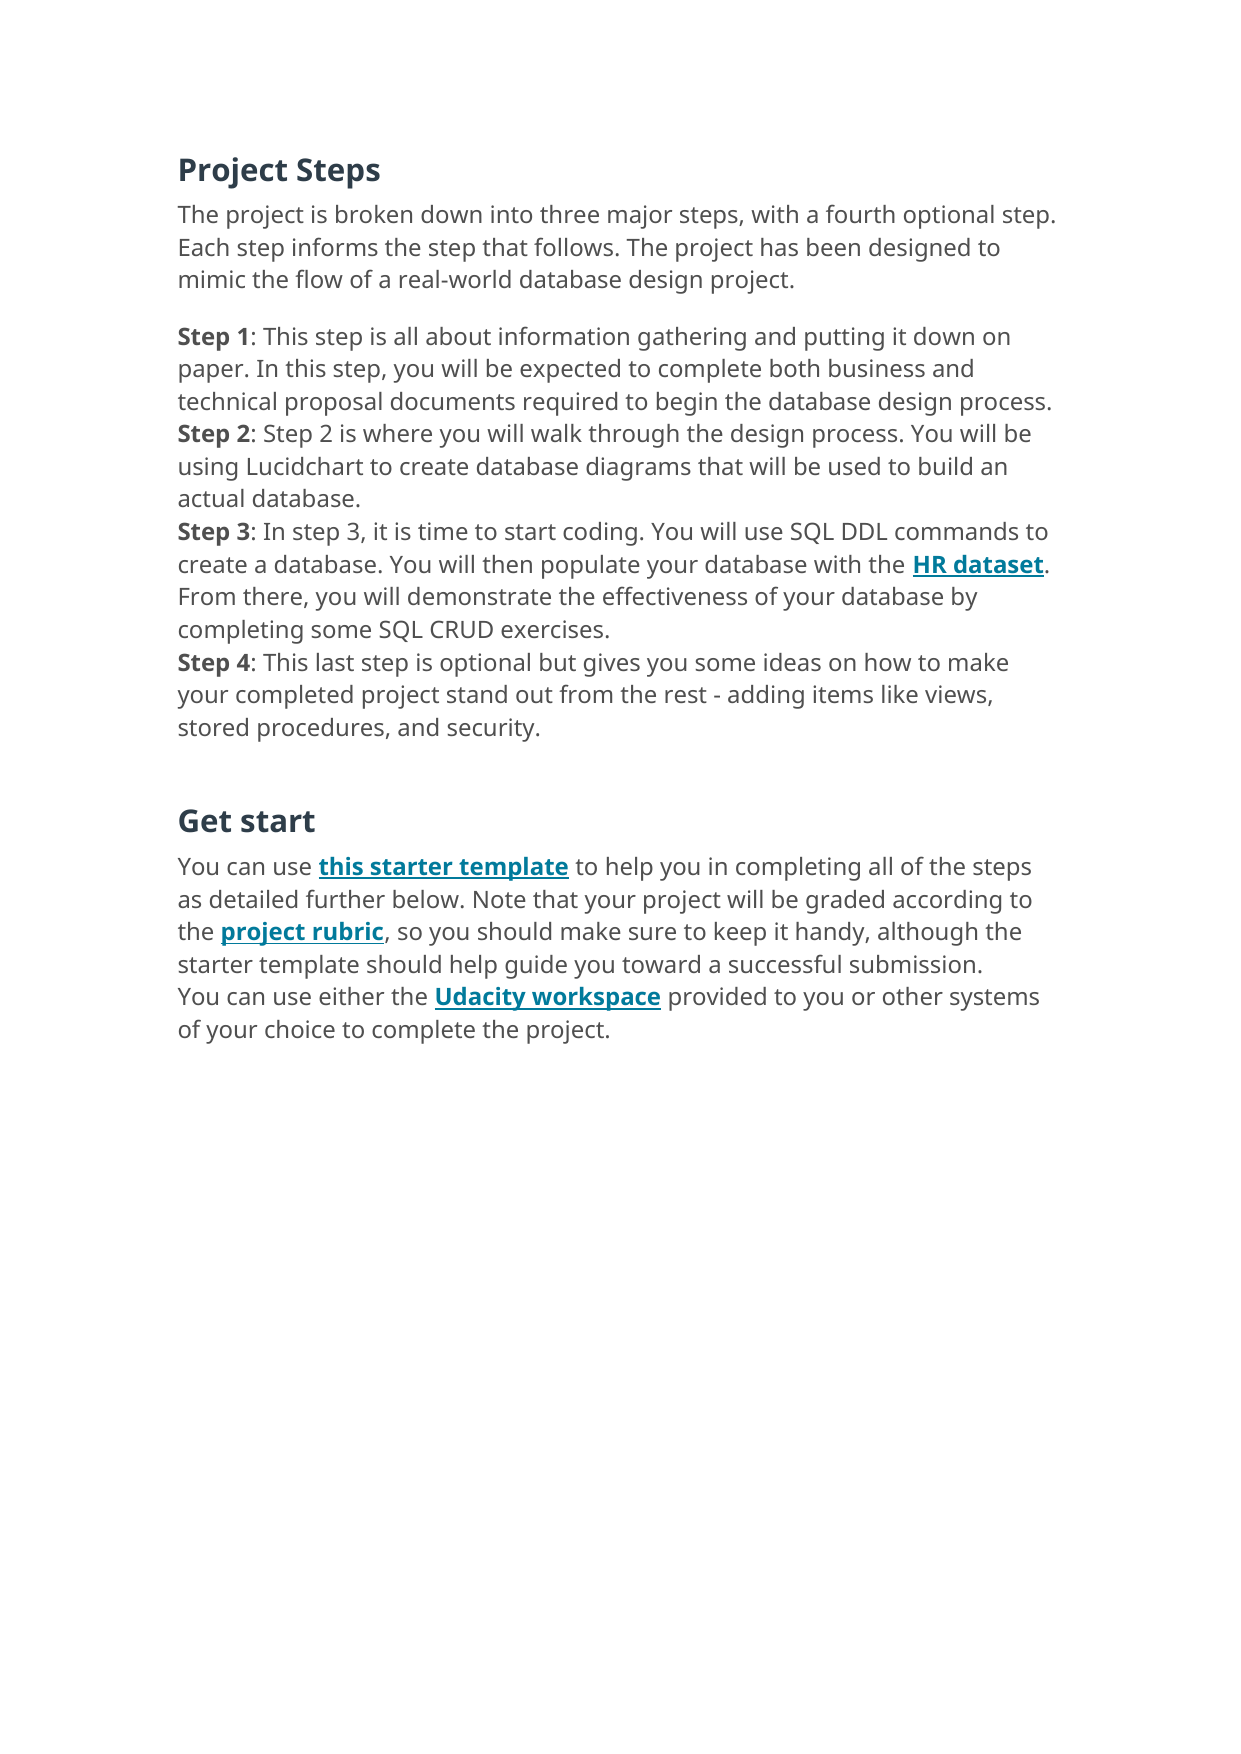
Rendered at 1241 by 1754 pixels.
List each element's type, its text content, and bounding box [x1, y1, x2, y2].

text Step 4: This last step is optional but gives you some ideas on how to make your completed project stand out from the rest - adding items like views, stored procedures, and security. [177, 645, 1063, 743]
text Step 3: In step 3, it is time to start coding. You will use SQL DDL commands to create a database. You will then populate your database with the HR dataset. From there, you will demonstrate the effectiveness of your database by completing some SQL CRUD exercises. [177, 515, 1063, 645]
text Step 2: Step 2 is where you will walk through the design process. You will be using Lucidchart to create database diagrams that will be used to build an actual database. [177, 417, 1063, 515]
text Step 1: This step is all about information gathering and putting it down on paper. In this step, you will be expected to complete both business and technical proposal documents required to begin the database design process. [177, 319, 1063, 417]
text You can use this starter template to help you in completing all of the steps as detailed further below. Note that your project will be graded according to the project rubric, so you should make sure to keep it handy, although the starter template should help guide you toward a successful submission. [177, 850, 1063, 980]
text You can use either the Udacity workspace provided to you or other systems of your choice to complete the project. [177, 980, 1063, 1045]
text The project is broken down into three major steps, with a fourth optional step. Each step informs the step that follows. The project has been designed to mimic the flow of a real-world database design project. [177, 198, 1063, 296]
text Get start [177, 799, 1063, 842]
text Project Steps [177, 148, 1063, 190]
